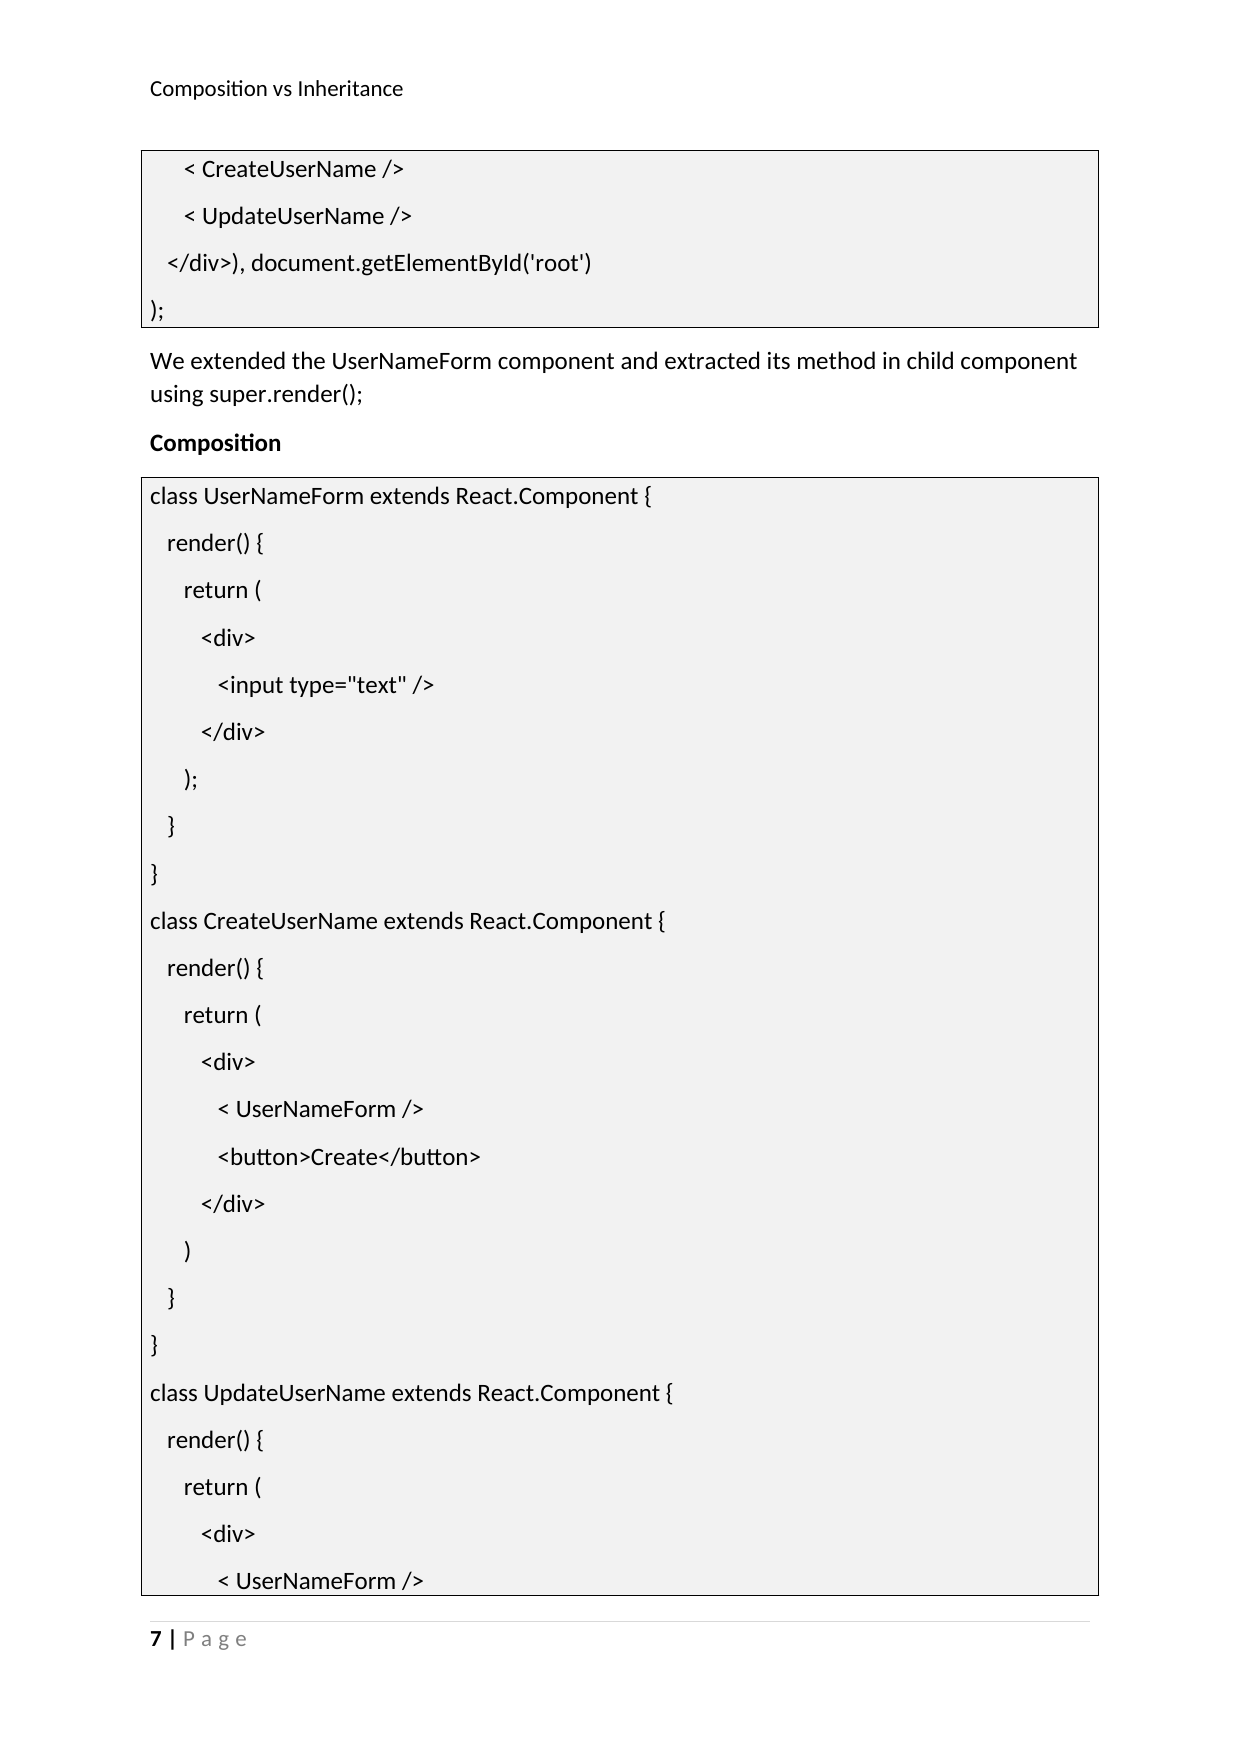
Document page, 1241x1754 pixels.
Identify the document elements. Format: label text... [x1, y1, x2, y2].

text </div> [142, 713, 1098, 747]
text return ( [142, 996, 1098, 1030]
text class UserNameForm extends React.Component { [142, 478, 1098, 511]
text <div> [142, 1043, 1098, 1077]
text < UserNameForm /> [142, 1562, 1098, 1595]
text render() { [142, 524, 1098, 558]
text } [142, 1279, 1098, 1313]
text <input type="text" /> [142, 666, 1098, 699]
text </div> [142, 1185, 1098, 1218]
text < UpdateUserName /> [142, 197, 1098, 231]
text render() { [142, 949, 1098, 983]
text class CreateUserName extends React.Component { [142, 902, 1098, 935]
text return ( [142, 571, 1098, 605]
text < CreateUserName /> [142, 151, 1098, 184]
text ); [142, 292, 1098, 327]
text render() { [142, 1421, 1098, 1454]
text We extended the UserNameForm component and extracted its method in child component using super.render(); [150, 345, 1090, 408]
text ); [142, 760, 1098, 794]
text <button>Create</button> [142, 1138, 1098, 1171]
text < UserNameForm /> [142, 1091, 1098, 1124]
text } [142, 1326, 1098, 1360]
text ) [142, 1232, 1098, 1266]
text return ( [142, 1468, 1098, 1502]
text <div> [142, 619, 1098, 652]
text } [142, 807, 1098, 841]
text <div> [142, 1515, 1098, 1549]
text </div>), document.getElementById('root') [142, 244, 1098, 278]
text } [142, 854, 1098, 888]
text Composition [150, 427, 1090, 458]
text class UpdateUserName extends React.Component { [142, 1374, 1098, 1407]
